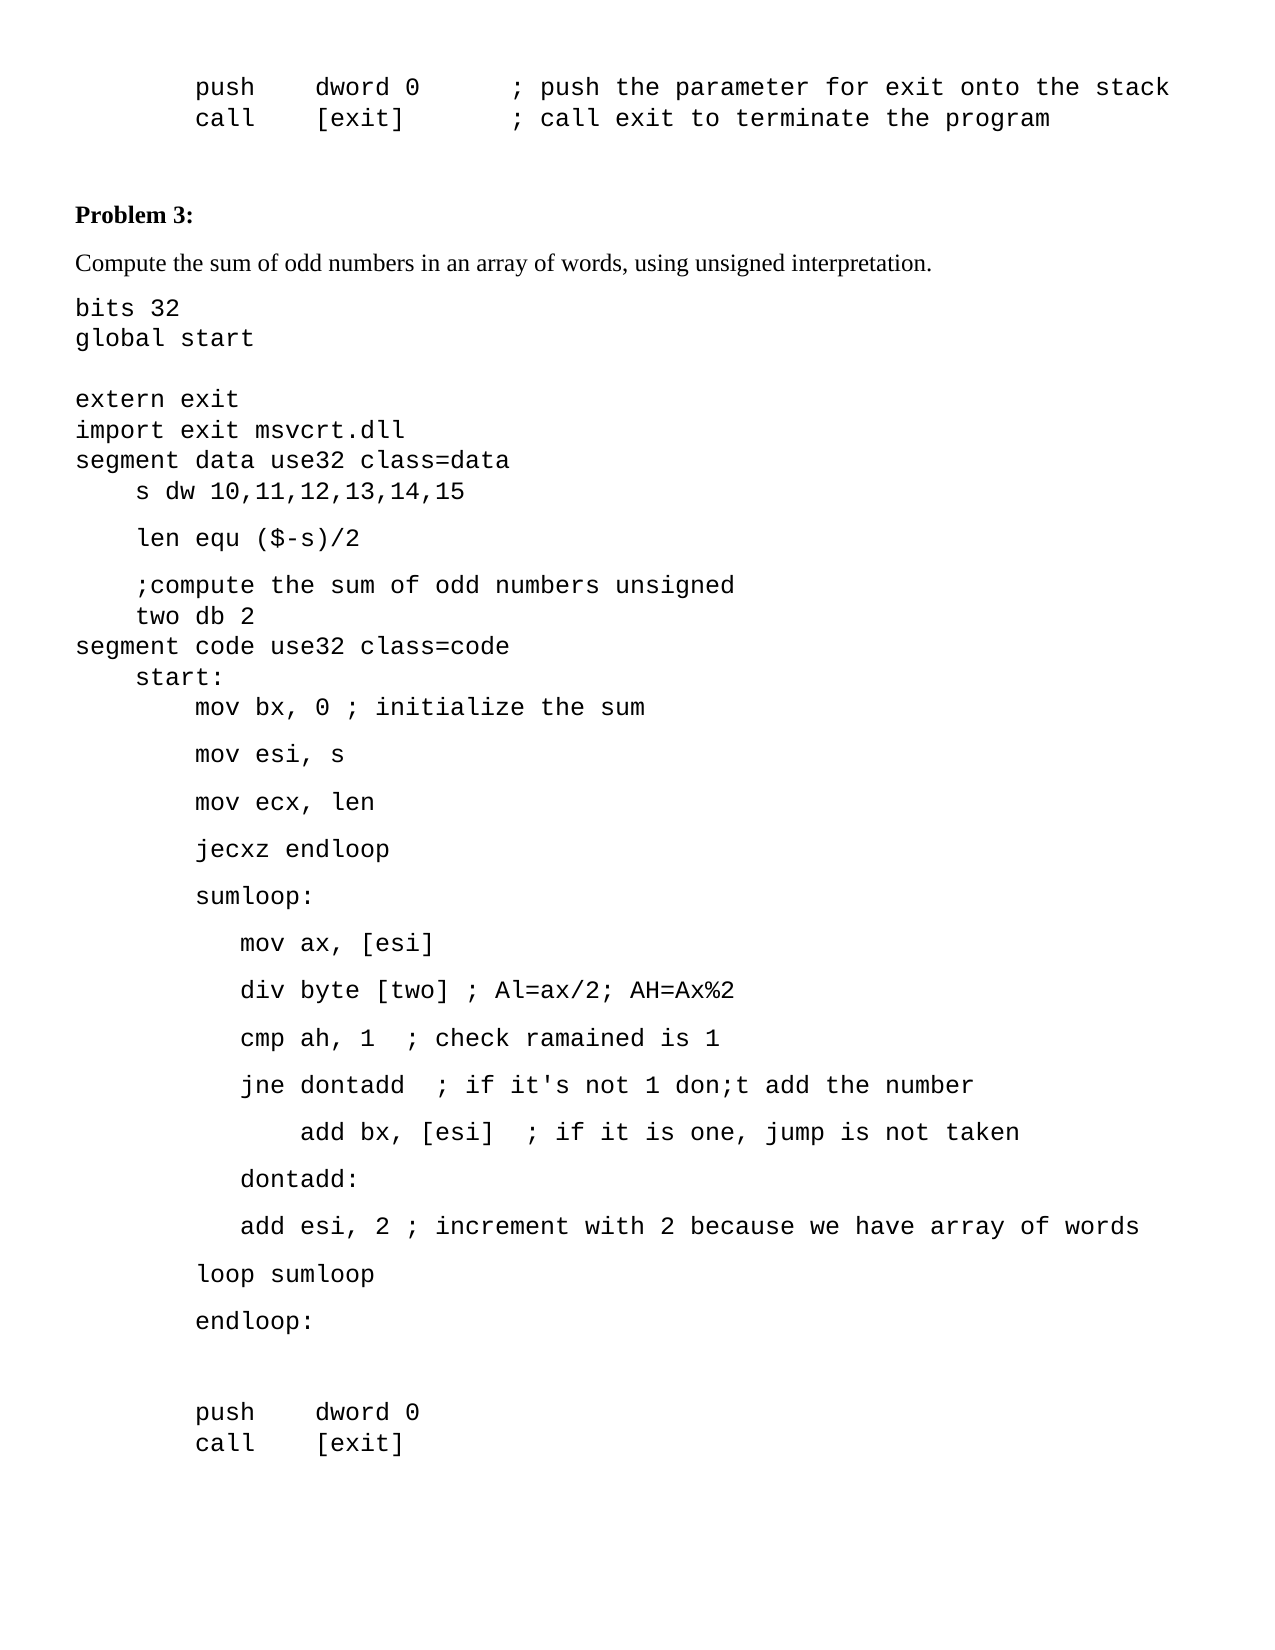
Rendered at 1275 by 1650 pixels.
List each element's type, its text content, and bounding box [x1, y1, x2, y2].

text ;compute the sum of odd numbers unsigned two db 2 segment code use32 class=code start: mov bx, 0 ; initialize the sum [75, 573, 1200, 723]
text Compute the sum of odd numbers in an array of words, using unsigned interpretation. [75, 248, 1200, 276]
text mov ecx, len [75, 789, 1200, 818]
text add esi, 2 ; increment with 2 because we have array of words [75, 1214, 1200, 1242]
text len equ ($-s)/2 [75, 526, 1200, 554]
text div byte [two] ; Al=ax/2; AH=Ax%2 [75, 978, 1200, 1006]
text loop sumloop [75, 1261, 1200, 1289]
text jecxz endloop [75, 836, 1200, 865]
text Problem 3: [75, 200, 1200, 229]
text jne dontadd ; if it's not 1 don;t add the number [75, 1072, 1200, 1101]
text endloop: push dword 0 call [exit] [75, 1308, 1200, 1459]
text add bx, [esi] ; if it is one, jump is not taken [75, 1119, 1200, 1148]
text sumloop: [75, 884, 1200, 912]
text mov esi, s [75, 742, 1200, 770]
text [75, 75, 1200, 134]
text dontadd: [75, 1167, 1200, 1195]
text bits 32 global start extern exit import exit msvcrt.dll segment data use32 class=data s dw 10,11,12,13,14,15 [75, 295, 1200, 507]
text mov ax, [esi] [75, 931, 1200, 959]
text cmp ah, 1 ; check ramained is 1 [75, 1025, 1200, 1053]
